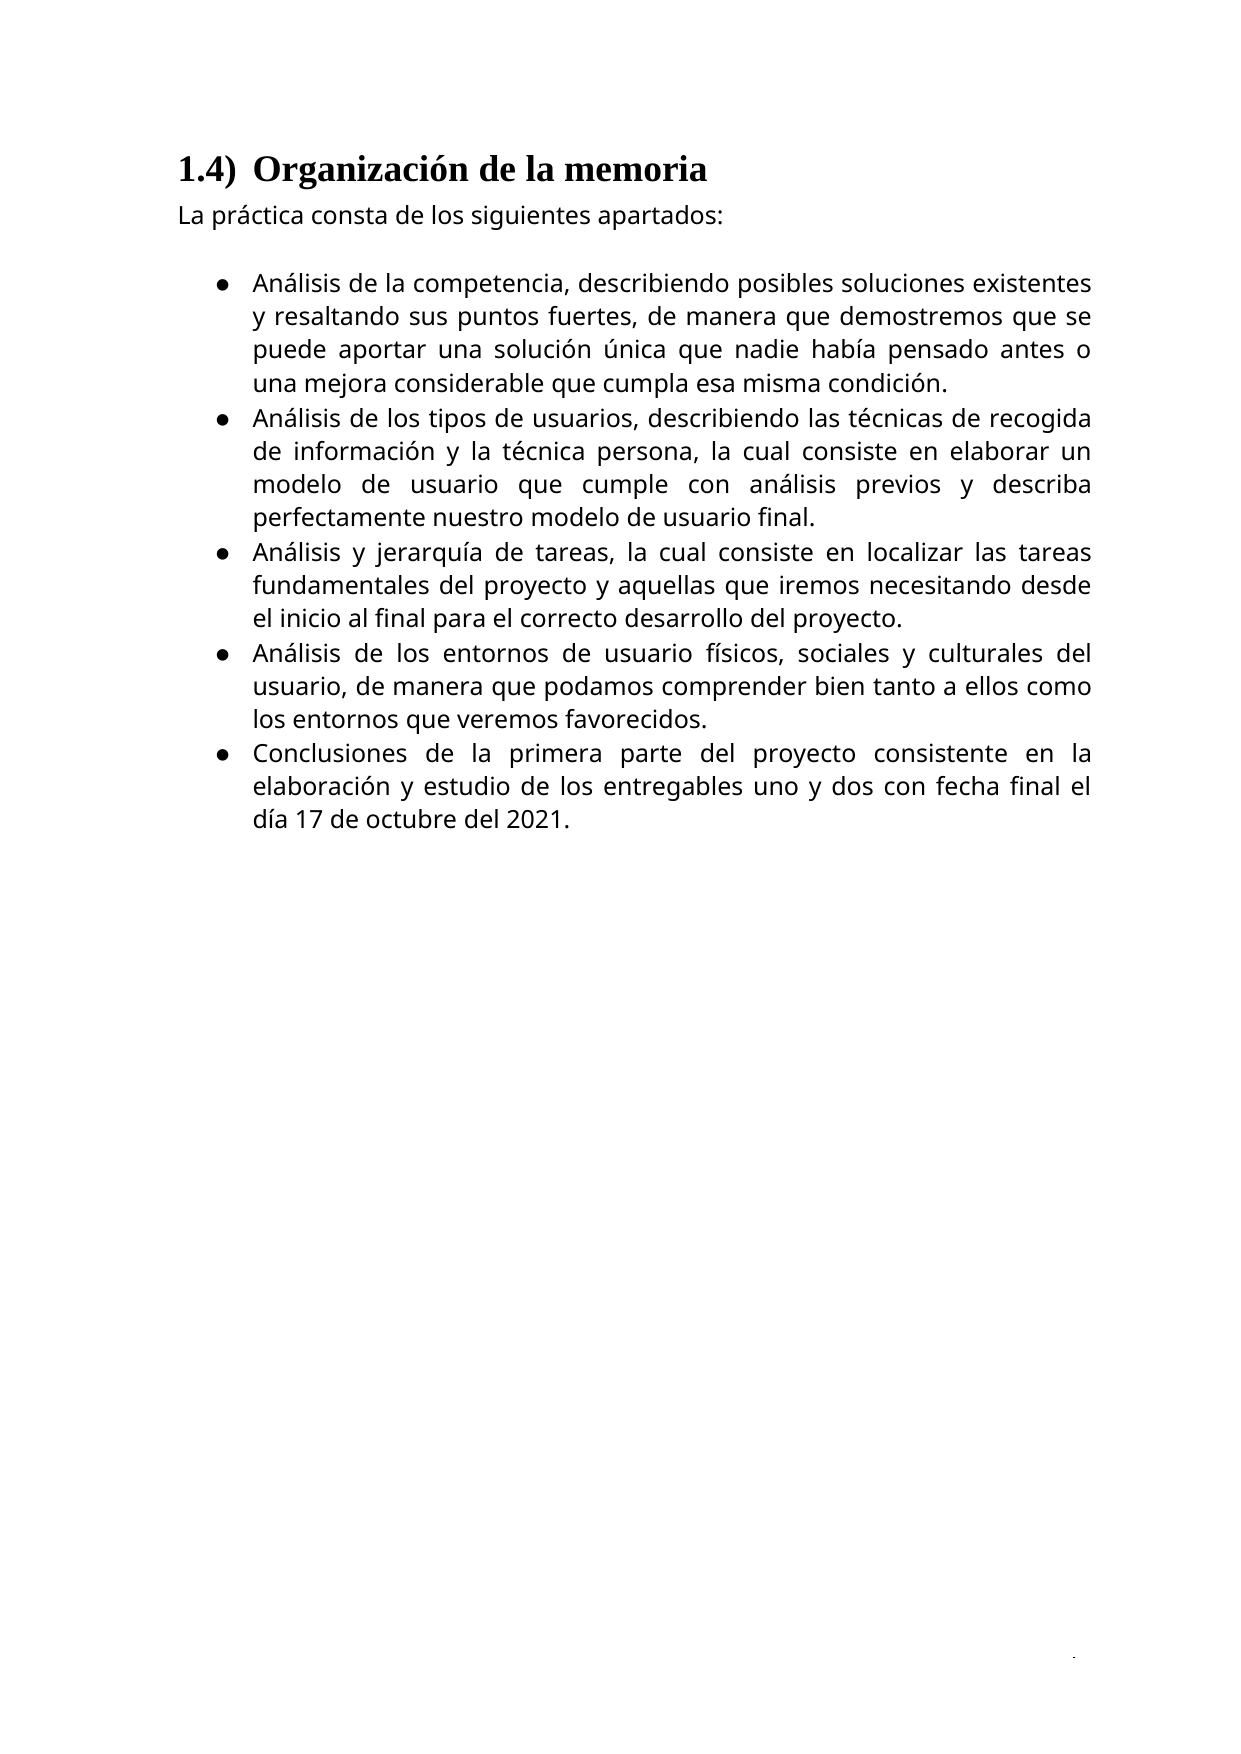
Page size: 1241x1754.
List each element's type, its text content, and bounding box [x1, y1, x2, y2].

list Análisis de los entornos de usuario físicos, sociales y culturales del usuario, de manera que podamos comprender bien tanto a ellos como los entornos que veremos favorecidos. [215, 636, 1093, 736]
text La práctica consta de los siguientes apartados: [177, 197, 1209, 231]
list Análisis de la competencia, describiendo posibles soluciones existentes y resaltando sus puntos fuertes, de manera que demostremos que se puede aportar una solución única que nadie había pensado antes o una mejora considerable que cumpla esa misma condición. [215, 266, 1093, 399]
list Conclusiones de la primera parte del proyecto consistente en la elaboración y estudio de los entregables uno y dos con fecha final el día 17 de octubre del 2021. [215, 736, 1092, 836]
list Análisis de los tipos de usuarios, describiendo las técnicas de recogida de información y la técnica persona, la cual consiste en elaborar un modelo de usuario que cumple con análisis previos y describa perfectamente nuestro modelo de usuario final. [215, 400, 1093, 534]
subtitle Organización de la memoria [177, 146, 1209, 189]
list Análisis y jerarquía de tareas, la cual consiste en localizar las tareas fundamentales del proyecto y aquellas que iremos necesitando desde el inicio al final para el correcto desarrollo del proyecto. [215, 535, 1092, 635]
